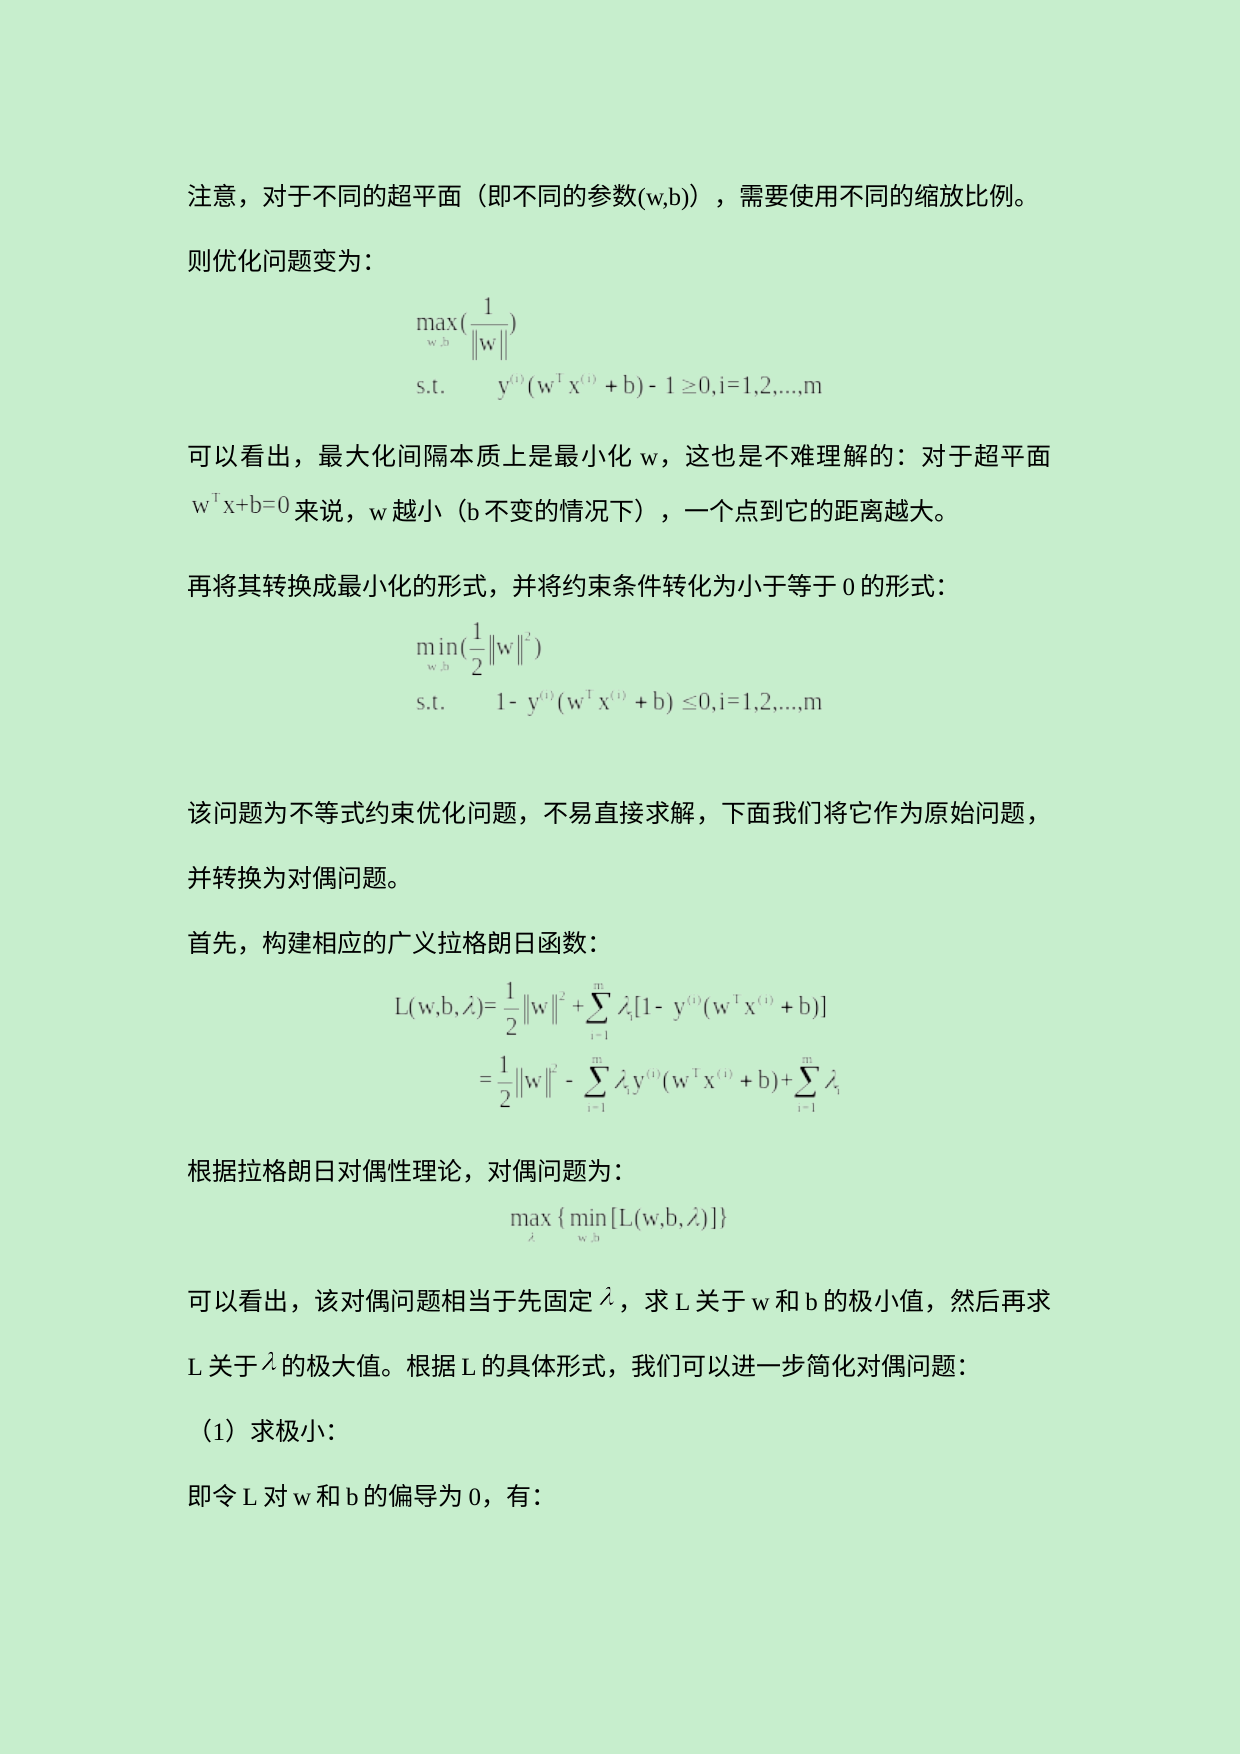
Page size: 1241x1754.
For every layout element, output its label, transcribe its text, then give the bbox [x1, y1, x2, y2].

text 首先，构建相应的广义拉格朗日函数： [187, 909, 1053, 974]
text 即令L对w和b的偏导为0，有： [187, 1462, 1053, 1527]
text 可以看出，该对偶问题相当于先固定，求L关于w和b的极小值，然后再求L关于的极大值。根据L的具体形式，我们可以进一步简化对偶问题： [187, 1267, 1053, 1397]
text 则优化问题变为： [187, 227, 1053, 292]
text 可以看出，最大化间隔本质上是最小化w，这也是不难理解的：对于超平面来说，w越小（b不变的情况下），一个点到它的距离越大。 [187, 422, 1053, 552]
text 注意，对于不同的超平面（即不同的参数(w,b)），需要使用不同的缩放比例。 [187, 162, 1053, 227]
text （1）求极小： [187, 1397, 1053, 1462]
text 再将其转换成最小化的形式，并将约束条件转化为小于等于0的形式： [187, 552, 1053, 617]
text 根据拉格朗日对偶性理论，对偶问题为： [187, 1137, 1053, 1202]
text 该问题为不等式约束优化问题，不易直接求解，下面我们将它作为原始问题，并转换为对偶问题。 [187, 779, 1053, 909]
